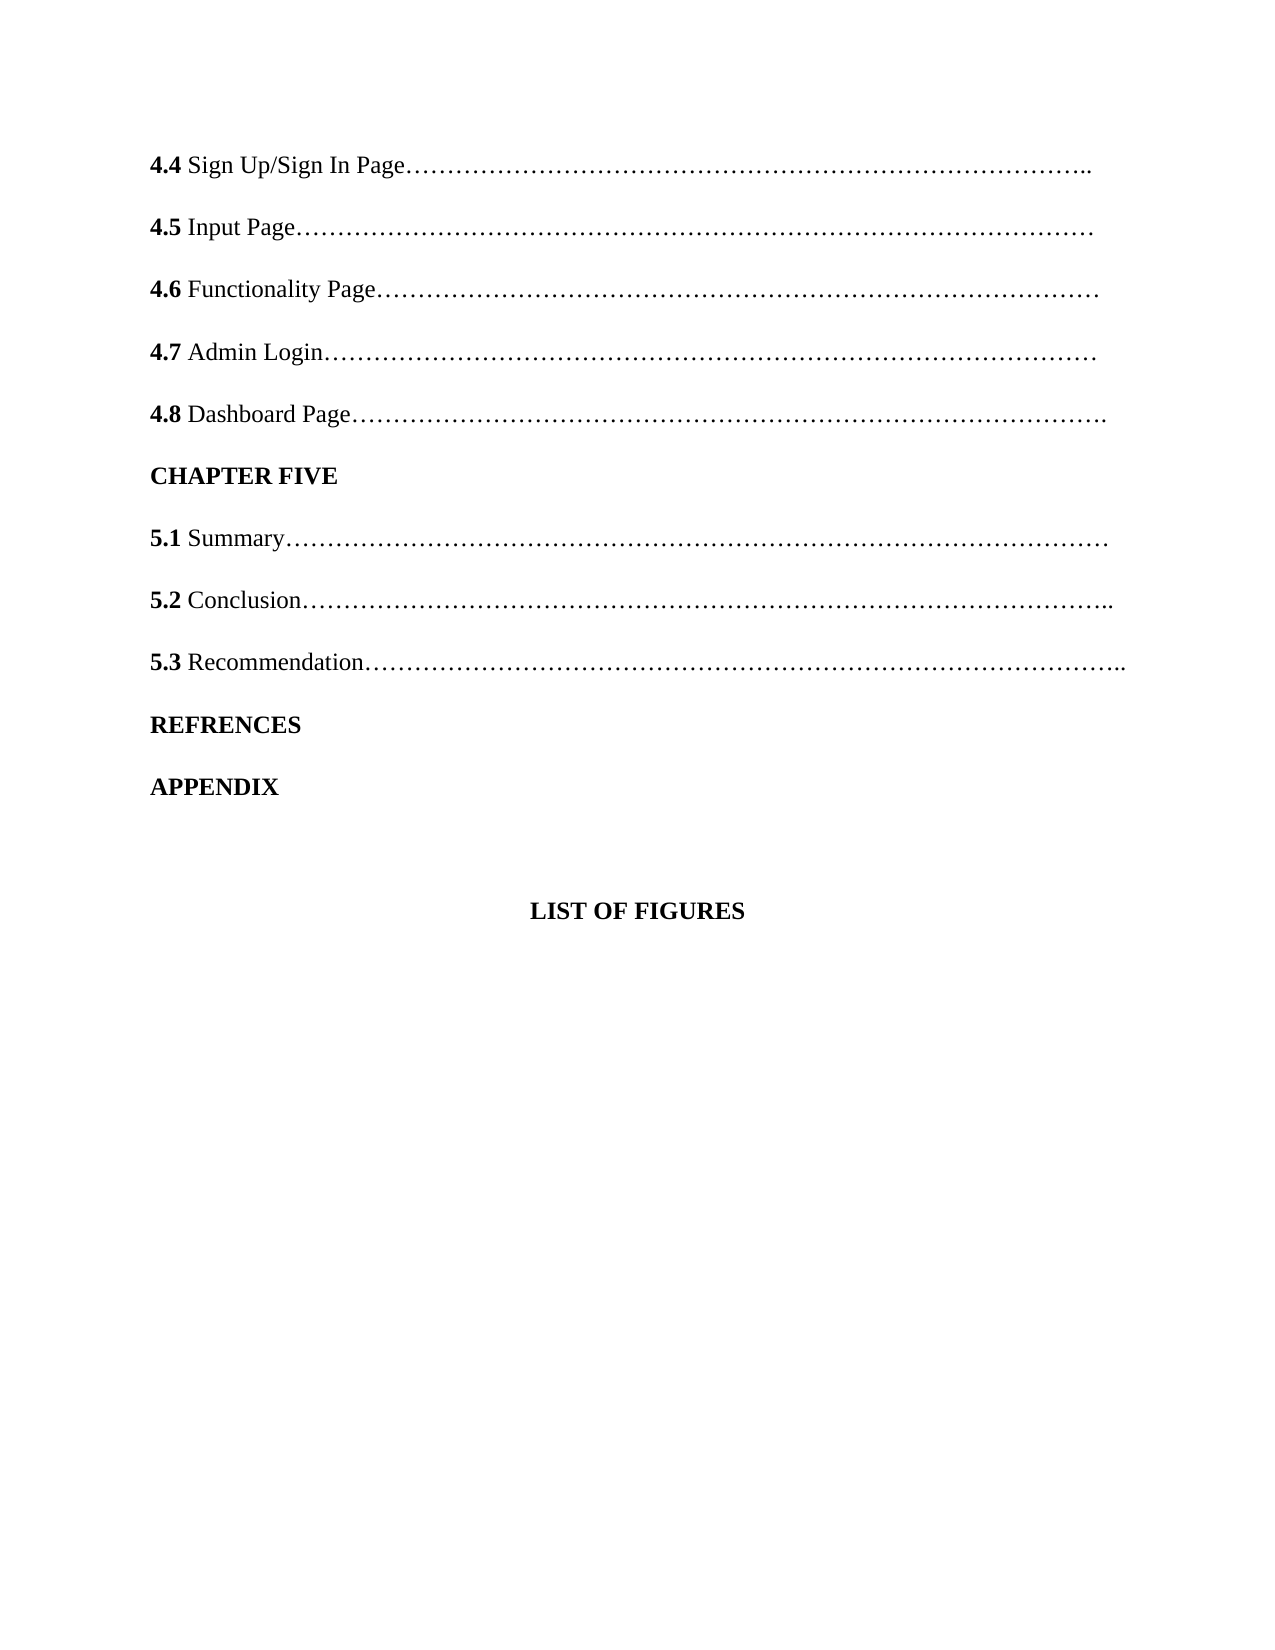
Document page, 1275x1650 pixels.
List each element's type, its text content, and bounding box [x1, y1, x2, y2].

text APPENDIX [150, 772, 1170, 801]
text 5.3 Recommendation……………………………………………………………………………….. [150, 647, 1170, 676]
text 4.7 Admin Login………………………………………………………………………………… [150, 337, 1170, 365]
text 4.4 Sign Up/Sign In Page……………………………………………………………………….. [150, 150, 1170, 179]
text 4.6 Functionality Page…………………………………………………………………………… [150, 274, 1170, 303]
text REFRENCES [150, 710, 1170, 738]
text 4.8 Dashboard Page………………………………………………………………………………. [150, 399, 1170, 427]
text 5.2 Conclusion…………………………………………………………………………………….. [150, 585, 1170, 614]
text 4.5 Input Page…………………………………………………………………………………… [150, 212, 1170, 241]
text 5.1 Summary……………………………………………………………………………………… [150, 523, 1170, 552]
text LIST OF FIGURES [150, 896, 1125, 925]
text CHAPTER FIVE [150, 461, 1170, 490]
